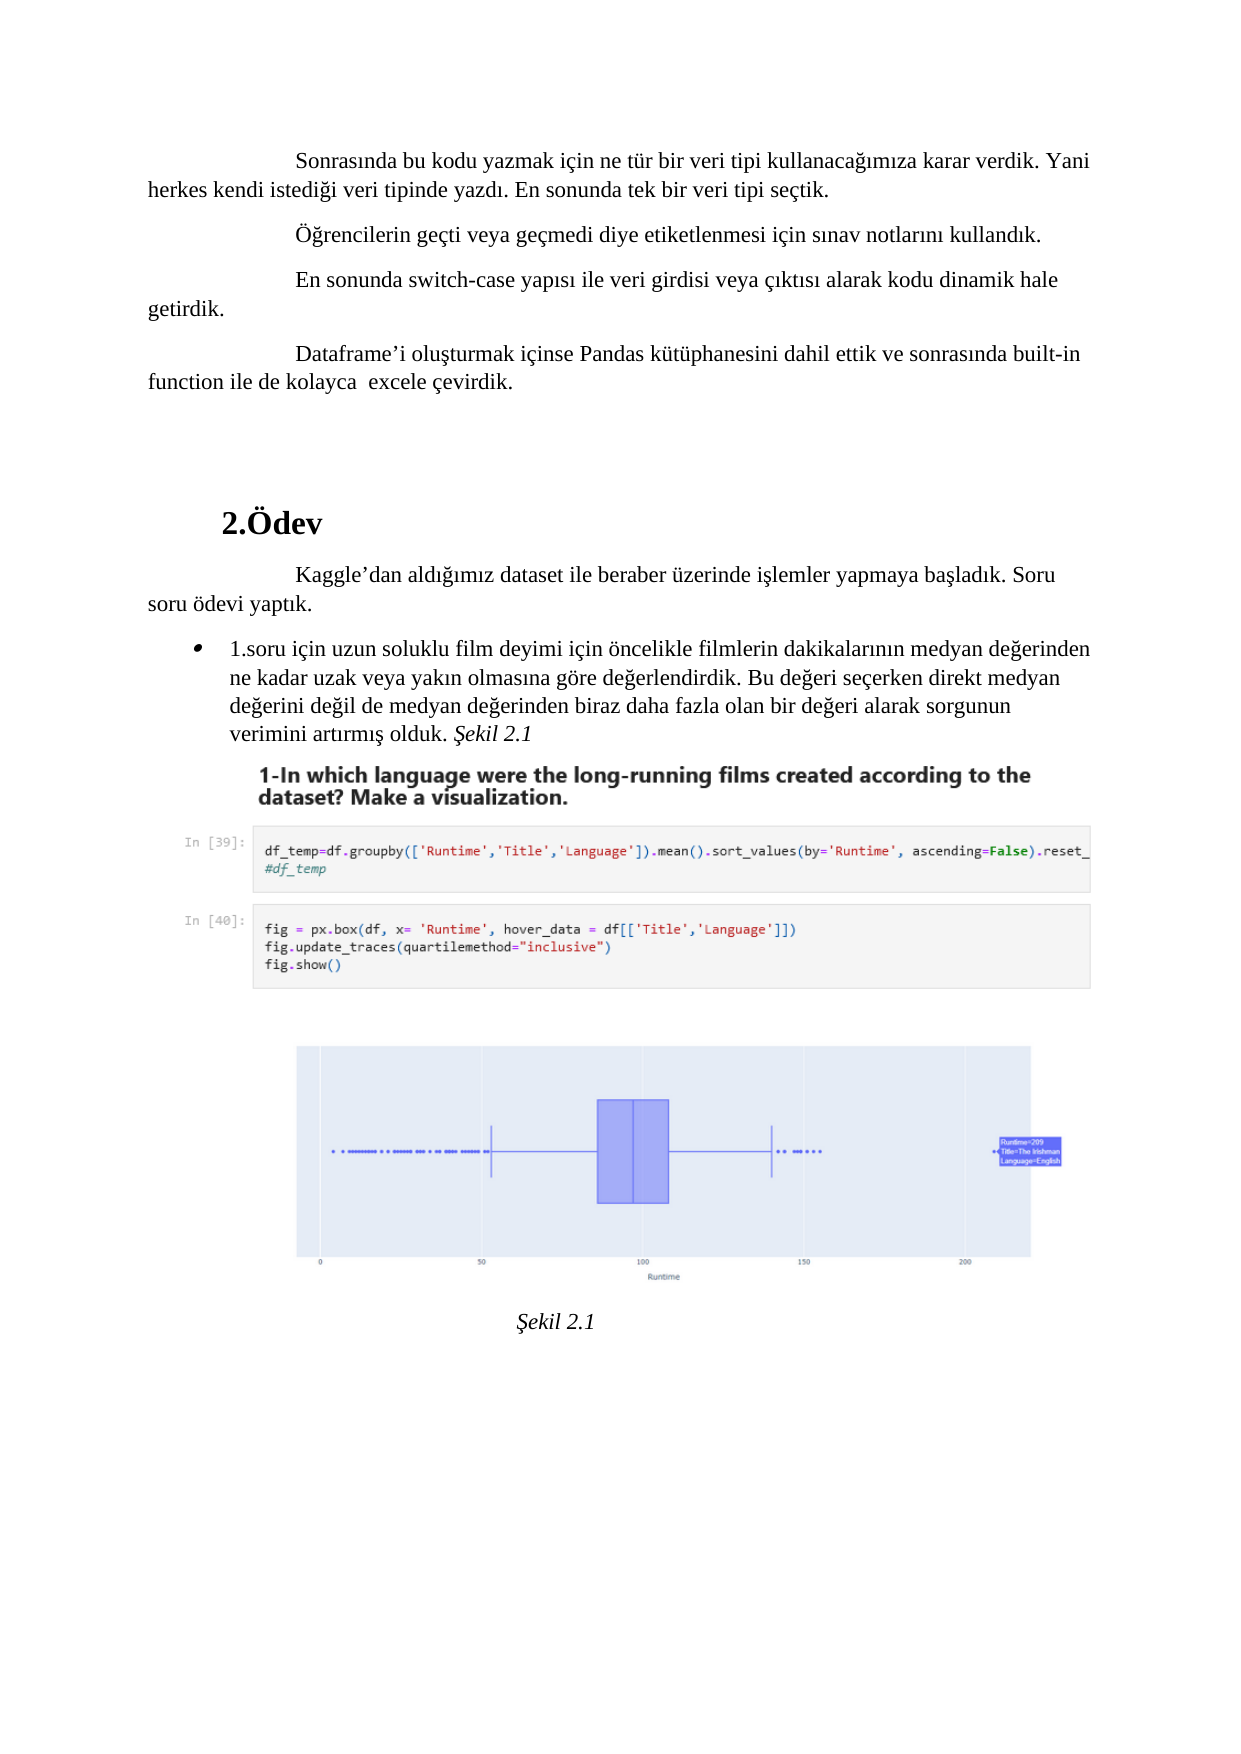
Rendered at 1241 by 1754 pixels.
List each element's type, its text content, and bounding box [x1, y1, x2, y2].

text 2.Ödev [148, 503, 1093, 542]
text Öğrencilerin geçti veya geçmedi diye etiketlenmesi için sınav notlarını kullandık. [148, 221, 1093, 247]
picture [147, 765, 1093, 1290]
text Sonrasında bu kodu yazmak için ne tür bir veri tipi kullanacağımıza karar verdik. Yani herkes kendi istediği veri tipinde yazdı. En sonunda tek bir veri tipi seçtik. [148, 148, 1093, 202]
text En sonunda switch-case yapısı ile veri girdisi veya çıktısı alarak kodu dinamik hale getirdik. [148, 266, 1093, 321]
text Dataframe’i oluşturmak içinse Pandas kütüphanesini dahil ettik ve sonrasında built-in function ile de kolayca excele çevirdik. [148, 340, 1093, 394]
list 1.soru için uzun soluklu film deyimi için öncelikle filmlerin dakikalarının medyan değerinden ne kadar uzak veya yakın olmasına göre değerlendirdik. Bu değeri seçerken direkt medyan değerini değil de medyan değerinden biraz daha fazla olan bir değeri alarak sorgunun verimini artırmış olduk. Şekil 2.1 [192, 635, 1093, 747]
text Kaggle’dan aldığımız dataset ile beraber üzerinde işlemler yapmaya başladık. Soru soru ödevi yaptık. [148, 562, 1093, 616]
text Şekil 2.1 [148, 1308, 1093, 1334]
